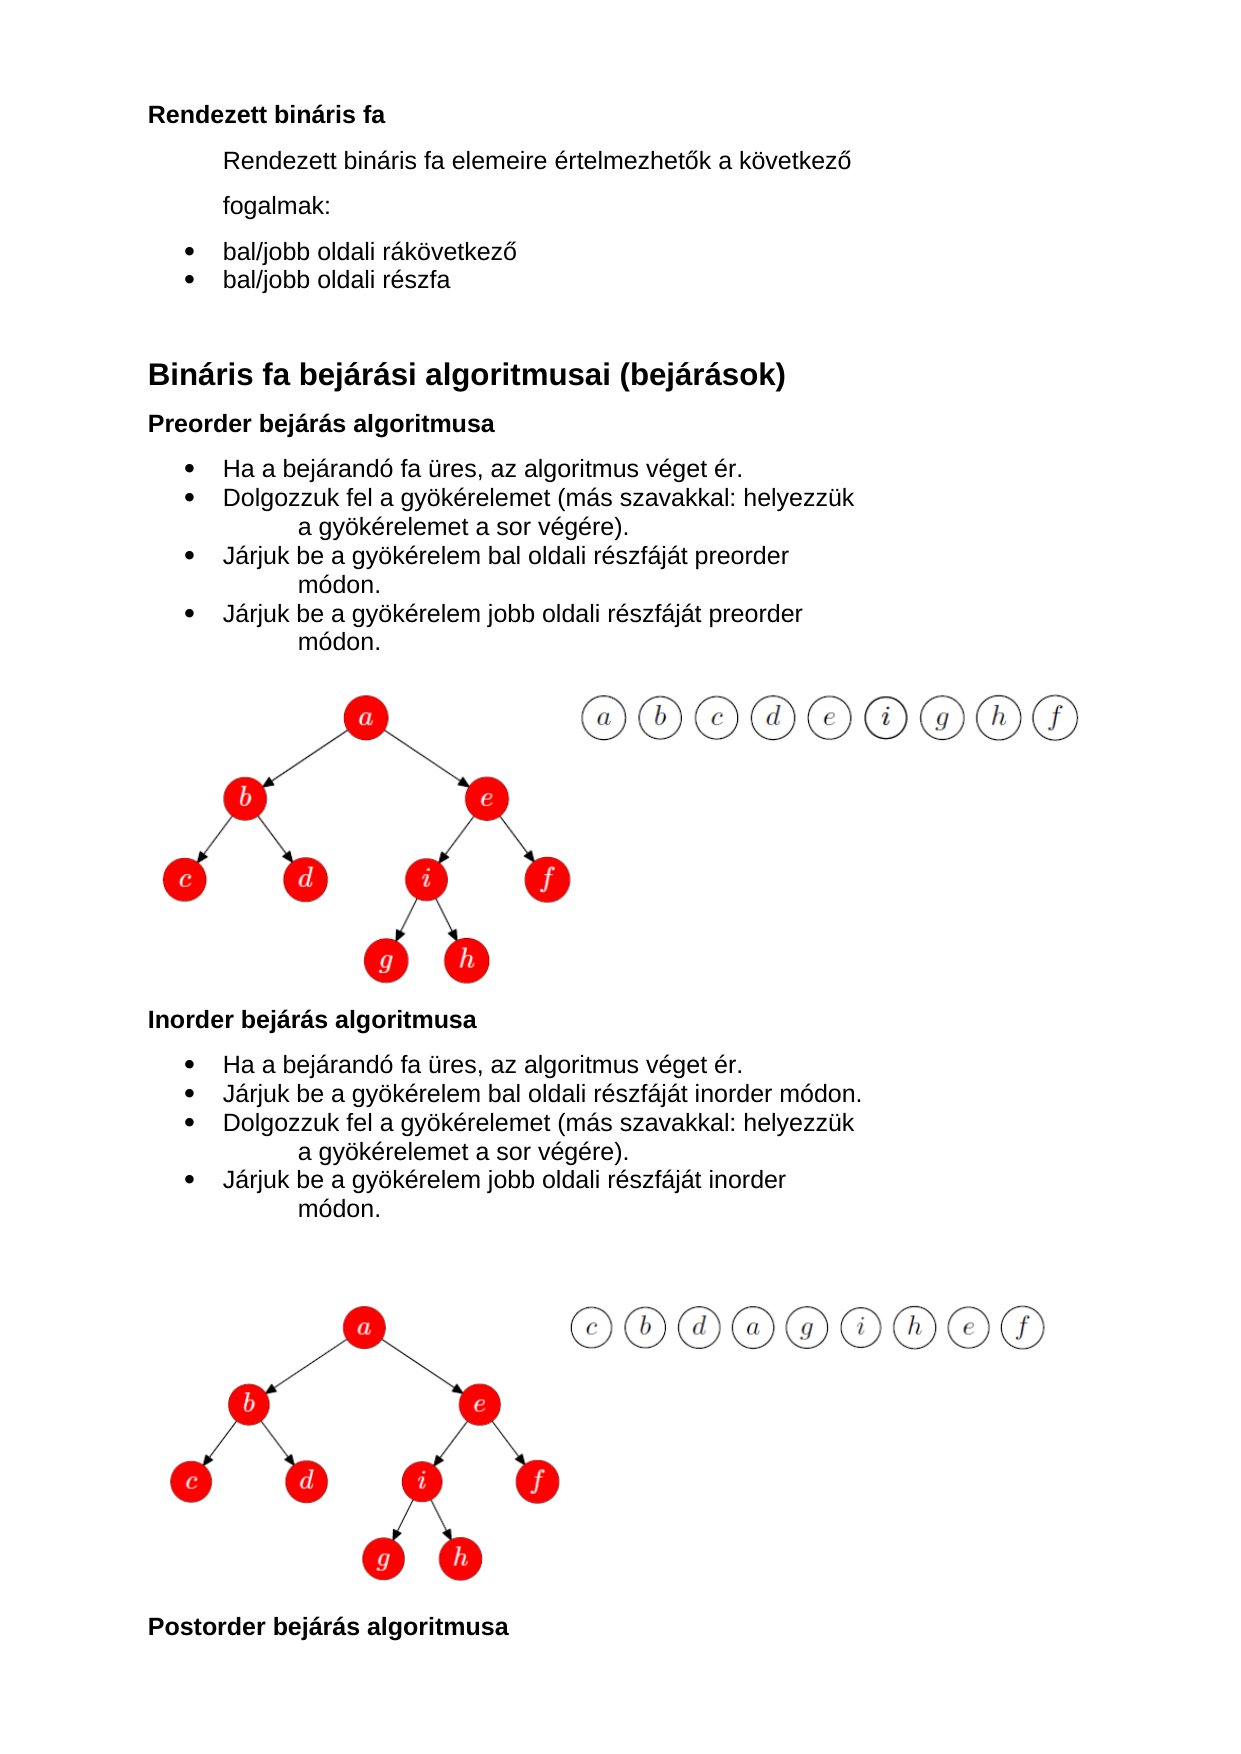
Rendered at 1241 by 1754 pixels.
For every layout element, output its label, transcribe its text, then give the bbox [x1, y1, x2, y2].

list Dolgozzuk fel a gyökérelemet (más szavakkal: helyezzük [185, 1108, 1092, 1137]
text Bináris fa bejárási algoritmusai (bejárások) [148, 356, 1092, 392]
list Ha a bejárandó fa üres, az algoritmus véget ér. [185, 454, 1092, 483]
text Rendezett bináris fa [148, 100, 1092, 129]
list Járjuk be a gyökérelem bal oldali részfáját inorder módon. [185, 1079, 1092, 1108]
list módon. [298, 627, 1092, 656]
text Postorder bejárás algoritmusa [148, 1612, 1092, 1640]
text Inorder bejárás algoritmusa [148, 1005, 1092, 1033]
text fogalmak: [223, 191, 1092, 220]
list a gyökérelemet a sor végére). [298, 1137, 1092, 1166]
list a gyökérelemet a sor végére). [298, 512, 1092, 541]
text Rendezett bináris fa elemeire értelmezhetők a következő [223, 146, 1092, 174]
list módon. [298, 570, 1092, 598]
list bal/jobb oldali részfa [185, 266, 1092, 294]
picture [147, 1286, 1093, 1593]
picture [147, 672, 1093, 989]
list módon. [298, 1194, 1092, 1223]
list Ha a bejárandó fa üres, az algoritmus véget ér. [185, 1050, 1092, 1079]
list Dolgozzuk fel a gyökérelemet (más szavakkal: helyezzük [185, 483, 1092, 512]
text Preorder bejárás algoritmusa [148, 409, 1092, 438]
list Járjuk be a gyökérelem jobb oldali részfáját inorder [185, 1166, 1092, 1194]
list Járjuk be a gyökérelem bal oldali részfáját preorder [185, 541, 1092, 570]
list Járjuk be a gyökérelem jobb oldali részfáját preorder [185, 598, 1092, 627]
list bal/jobb oldali rákövetkező [185, 237, 1092, 266]
